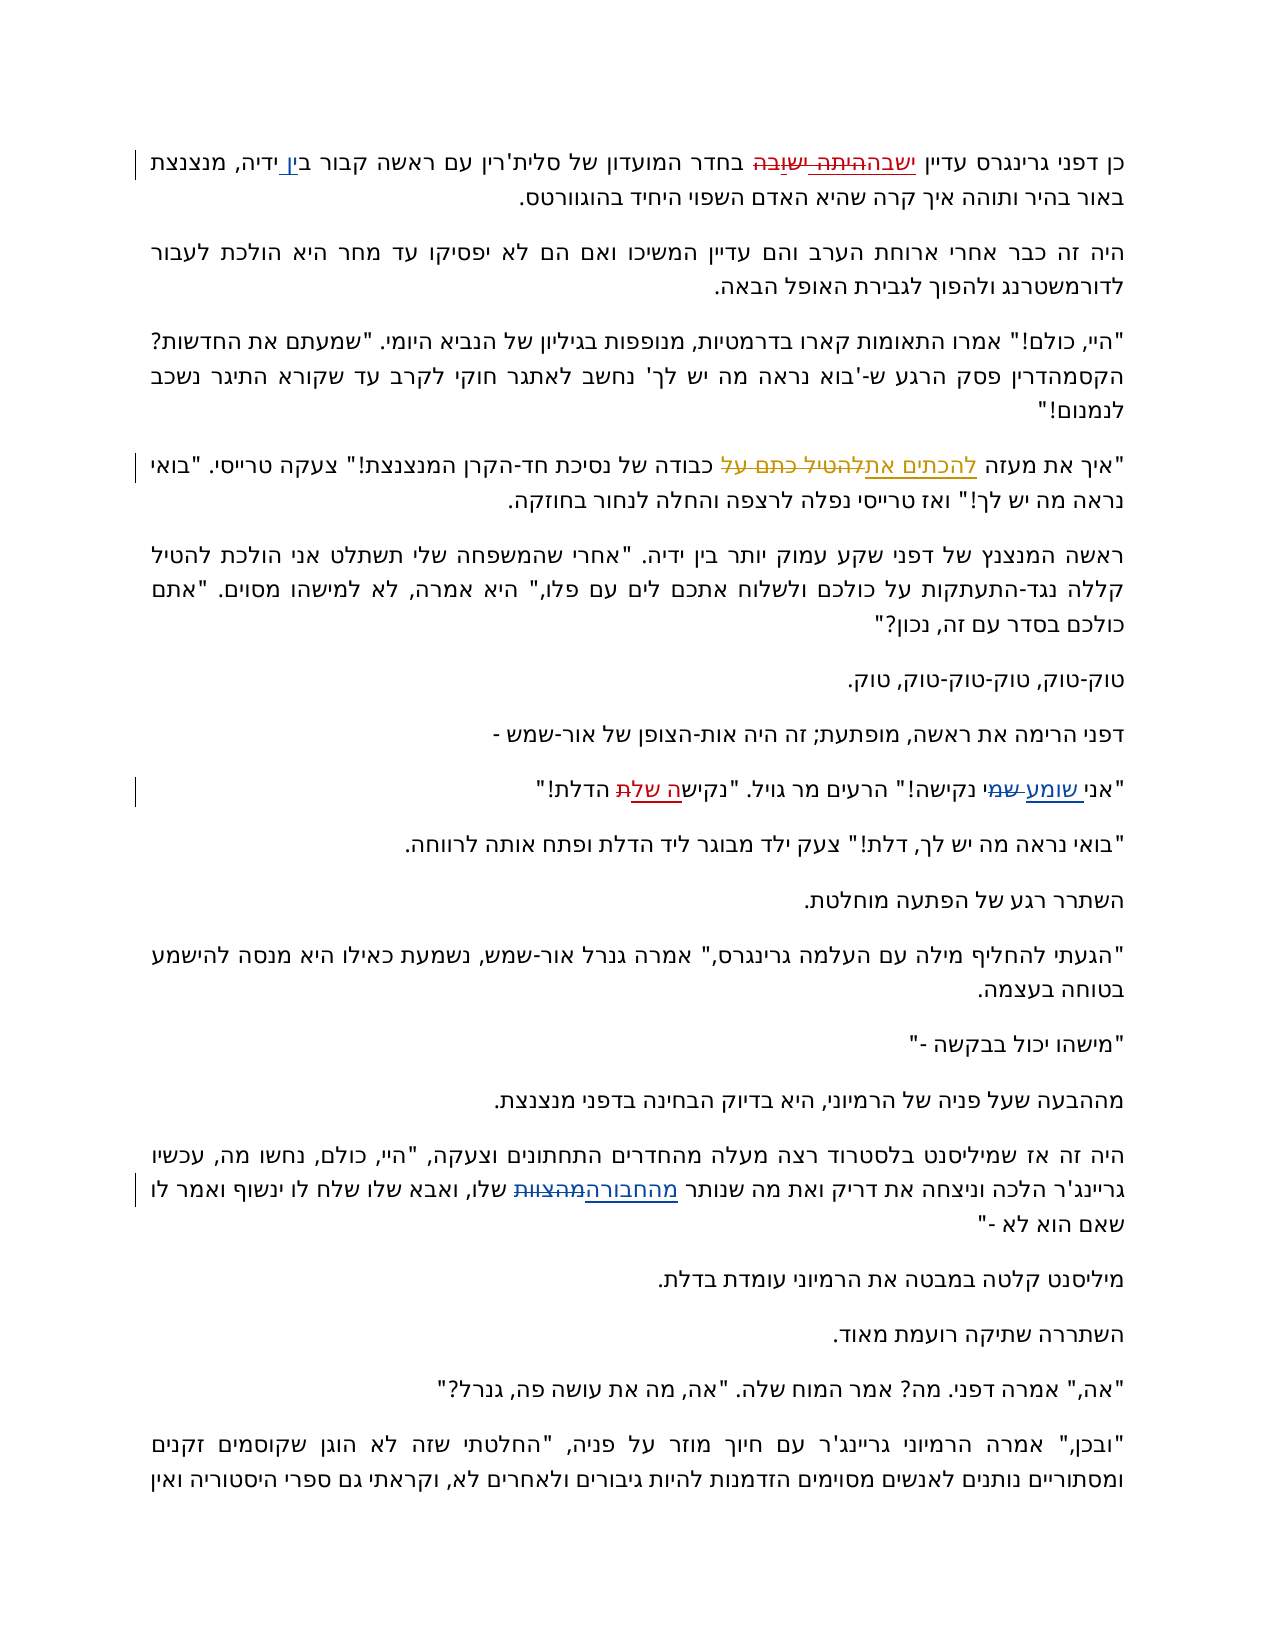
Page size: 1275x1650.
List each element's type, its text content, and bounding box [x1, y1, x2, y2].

text "אה," אמרה דפני. מה? אמר המוח שלה. "אה, מה את עושה פה, גנרל?" [150, 1377, 1125, 1407]
text מההבעה שעל פניה של הרמיוני, היא בדיוק הבחינה בדפני מנצנצת. [150, 1087, 1125, 1117]
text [150, 1432, 1125, 1497]
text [150, 150, 1125, 214]
text היה זה אז שמיליסנט בלסטרוד רצה מעלה מהחדרים התחתונים וצעקה, "היי, כולם, נחשו מה, עכשיו גריינג'ר הלכה וניצחה את דריק ואת מה שנותר שלו, ואבא שלו שלח לו ינשוף ואמר לו שאם הוא לא -" [150, 1143, 1125, 1241]
text טוק-טוק, טוק-טוק-טוק, טוק. [150, 667, 1125, 697]
text מיליסנט קלטה במבטה את הרמיוני עומדת בדלת. [150, 1267, 1125, 1297]
text השתררה שתיקה רועמת מאוד. [150, 1322, 1125, 1352]
text השתרר רגע של הפתעה מוחלטת. [150, 887, 1125, 917]
text "איך את מעזה כבודה של נסיכת חד-הקרן המנצנצת!" צעקה טרייסי. "בואי נראה מה יש לך!" ואז טרייסי נפלה לרצפה והחלה לנחור בחוזקה. [150, 453, 1125, 517]
text "אניי נקישה!" הרעים מר גויל. "נקיש הדלת!" [150, 777, 1125, 807]
text "בואי נראה מה יש לך, דלת!" צעק ילד מבוגר ליד הדלת ופתח אותה לרווחה. [150, 832, 1125, 862]
text דפני הרימה את ראשה, מופתעת; זה היה אות-הצופן של אור-שמש - [150, 722, 1125, 752]
text "מישהו יכול בבקשה -" [150, 1032, 1125, 1062]
text ראשה המנצנץ של דפני שקע עמוק יותר בין ידיה. "אחרי שהמשפחה שלי תשתלט אני הולכת להטיל קללה נגד-התעתקות על כולכם ולשלוח אתכם לים עם פלו," היא אמרה, לא למישהו מסוים. "אתם כולכם בסדר עם זה, נכון?" [150, 543, 1125, 641]
text היה זה כבר אחרי ארוחת הערב והם עדיין המשיכו ואם הם לא יפסיקו עד מחר היא הולכת לעבור לדורמשטרנג ולהפוך לגבירת האופל הבאה. [150, 239, 1125, 304]
text "היי, כולם!" אמרו התאומות קארו בדרמטיות, מנופפות בגיליון של הנביא היומי. "שמעתם את החדשות? הקסמהדרין פסק הרגע ש-'בוא נראה מה יש לך' נחשב לאתגר חוקי לקרב עד שקורא התיגר נשכב לנמנום!" [150, 329, 1125, 428]
text "הגעתי להחליף מילה עם העלמה גרינגרס," אמרה גנרל אור-שמש, נשמעת כאילו היא מנסה להישמע בטוחה בעצמה. [150, 943, 1125, 1007]
